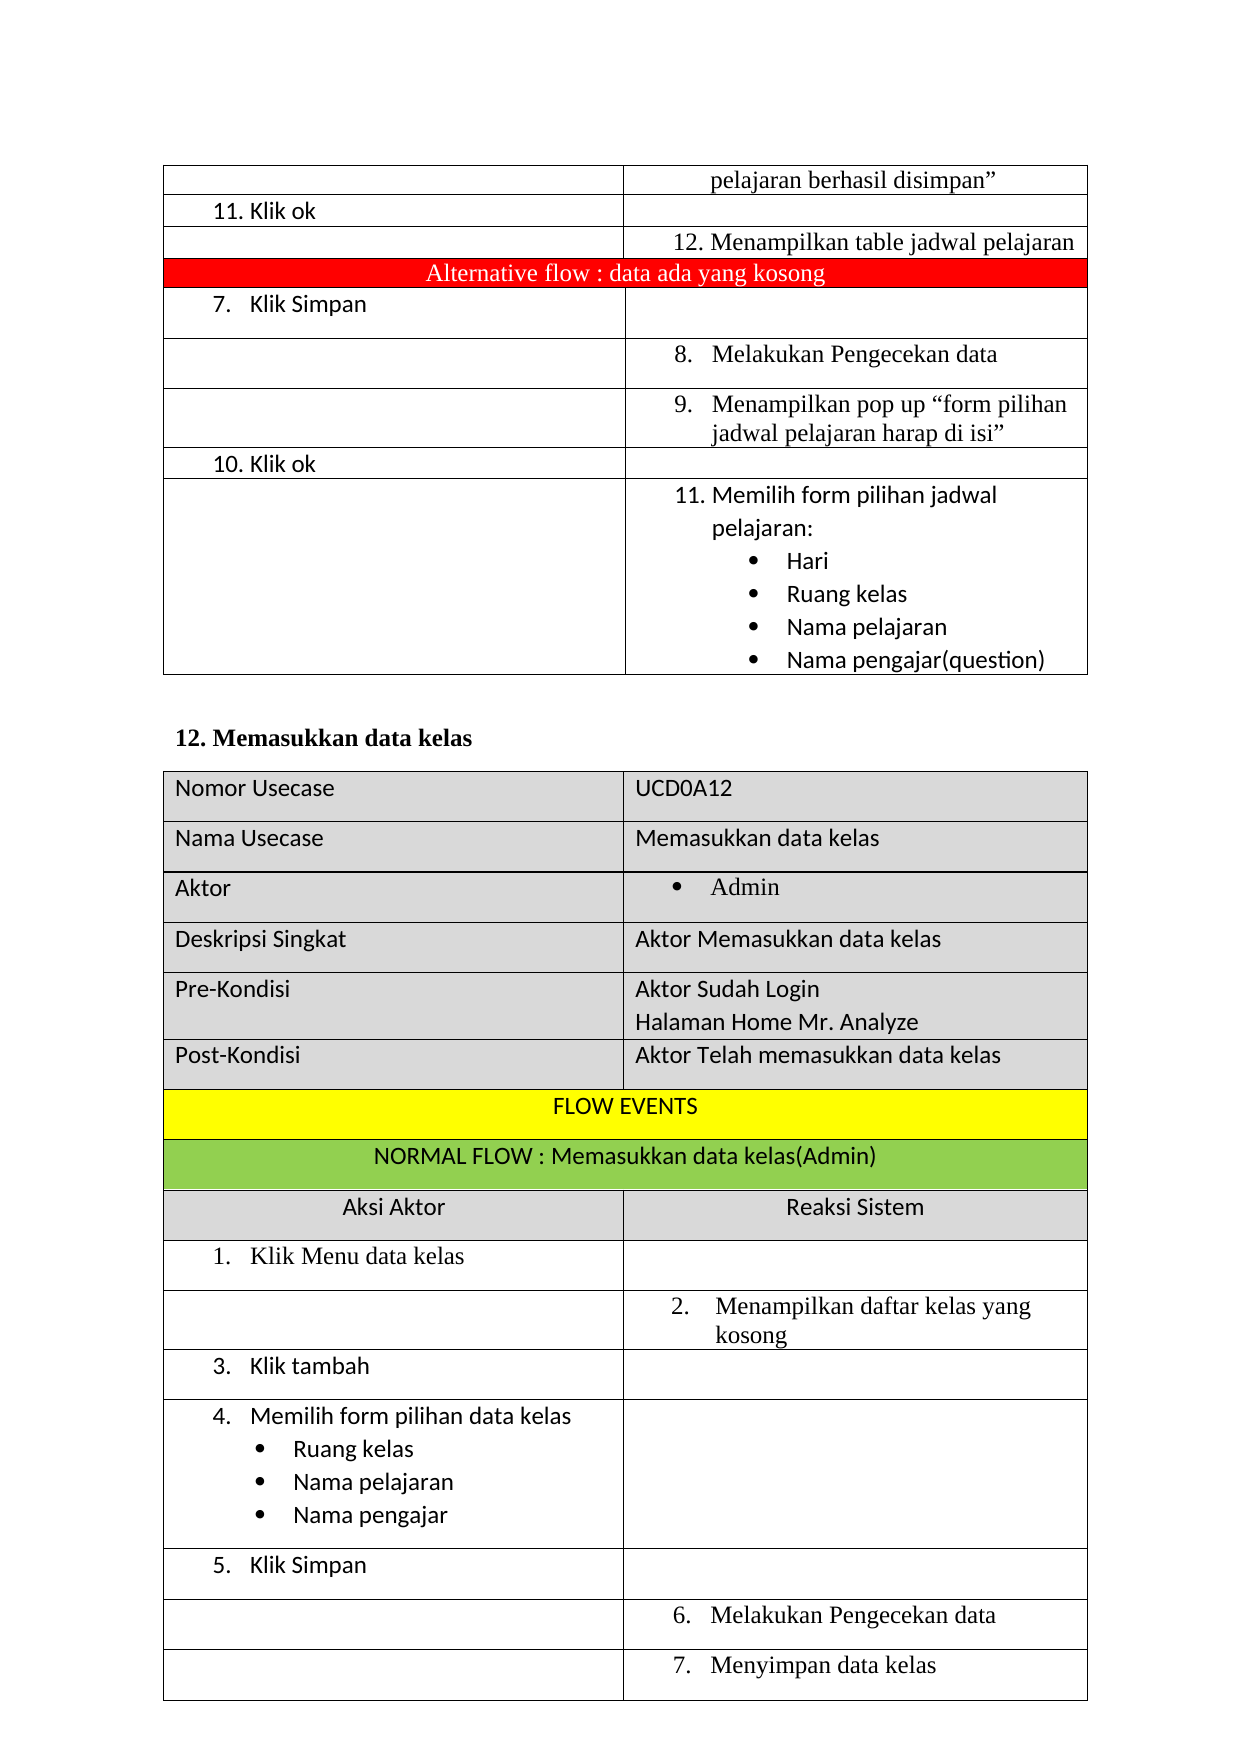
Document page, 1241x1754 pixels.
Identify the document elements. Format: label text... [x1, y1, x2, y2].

table_cell [164, 227, 623, 257]
table_cell Aktor Sudah Login Halaman Home Mr. Analyze [624, 973, 1087, 1039]
table_cell Klik Simpan [164, 288, 625, 338]
table_cell [626, 288, 1087, 338]
table_cell [624, 1241, 1087, 1290]
table_cell Klik Simpan [164, 1549, 623, 1599]
table_cell Admin [624, 873, 1087, 922]
table_cell [164, 389, 625, 447]
table_cell Nama Usecase [164, 822, 623, 871]
table_cell [624, 1350, 1087, 1399]
table_cell FLOW EVENTS [164, 1090, 1087, 1139]
table_cell [624, 195, 1087, 226]
table_header Nomor Usecase [164, 772, 623, 821]
table_cell [164, 166, 623, 194]
table_cell [626, 448, 1087, 478]
table_cell Post-Kondisi [164, 1040, 623, 1089]
table_cell Aktor Memasukkan data kelas [624, 923, 1087, 972]
table_cell Deskripsi Singkat [164, 923, 623, 972]
table_cell Aktor [164, 873, 623, 922]
table_cell Melakukan Pengecekan data [626, 339, 1087, 388]
table_cell [164, 1291, 623, 1349]
table_cell Menampilkan daftar kelas yang kosong [624, 1291, 1087, 1349]
table_cell Klik Menu data kelas [164, 1241, 623, 1290]
table_cell [164, 1600, 623, 1649]
table_cell [164, 479, 625, 674]
table_cell NORMAL FLOW : Memasukkan data kelas(Admin) [164, 1140, 1087, 1189]
table_cell Aktor Telah memasukkan data kelas [624, 1040, 1087, 1089]
table_cell Reaksi Sistem [624, 1191, 1087, 1240]
table_cell Menampilkan pop up “form pilihan jadwal pelajaran harap di isi” [626, 389, 1087, 447]
table_cell Pre-Kondisi [164, 973, 623, 1039]
table_cell Menyimpan data kelas [624, 1650, 1087, 1700]
table_cell Alternative flow : data ada yang kosong [164, 259, 1087, 287]
table_cell Klik ok [164, 448, 625, 478]
table_header UCD0A12 [624, 772, 1087, 821]
table_cell Memilih form pilihan jadwal pelajaran: Hari Ruang kelas Nama pelajaran Nama pengajar(question) [626, 479, 1087, 674]
table_cell Aksi Aktor [164, 1191, 623, 1240]
table_cell [624, 1549, 1087, 1599]
table_cell Klik ok [164, 195, 623, 226]
list Memasukkan data kelas [175, 723, 1076, 752]
table_cell Melakukan Pengecekan data [624, 1600, 1087, 1649]
table_cell Menampilkan pop up “jadwal pelajaran berhasil disimpan” [624, 166, 1087, 194]
table_cell Klik tambah [164, 1350, 623, 1399]
table_cell Menampilkan table jadwal pelajaran [624, 227, 1087, 257]
table_cell Memasukkan data kelas [624, 822, 1087, 871]
table_cell [164, 1650, 623, 1700]
table_cell Memilih form pilihan data kelas Ruang kelas Nama pelajaran Nama pengajar [164, 1400, 623, 1548]
table_cell [164, 339, 625, 388]
table_cell [624, 1400, 1087, 1548]
